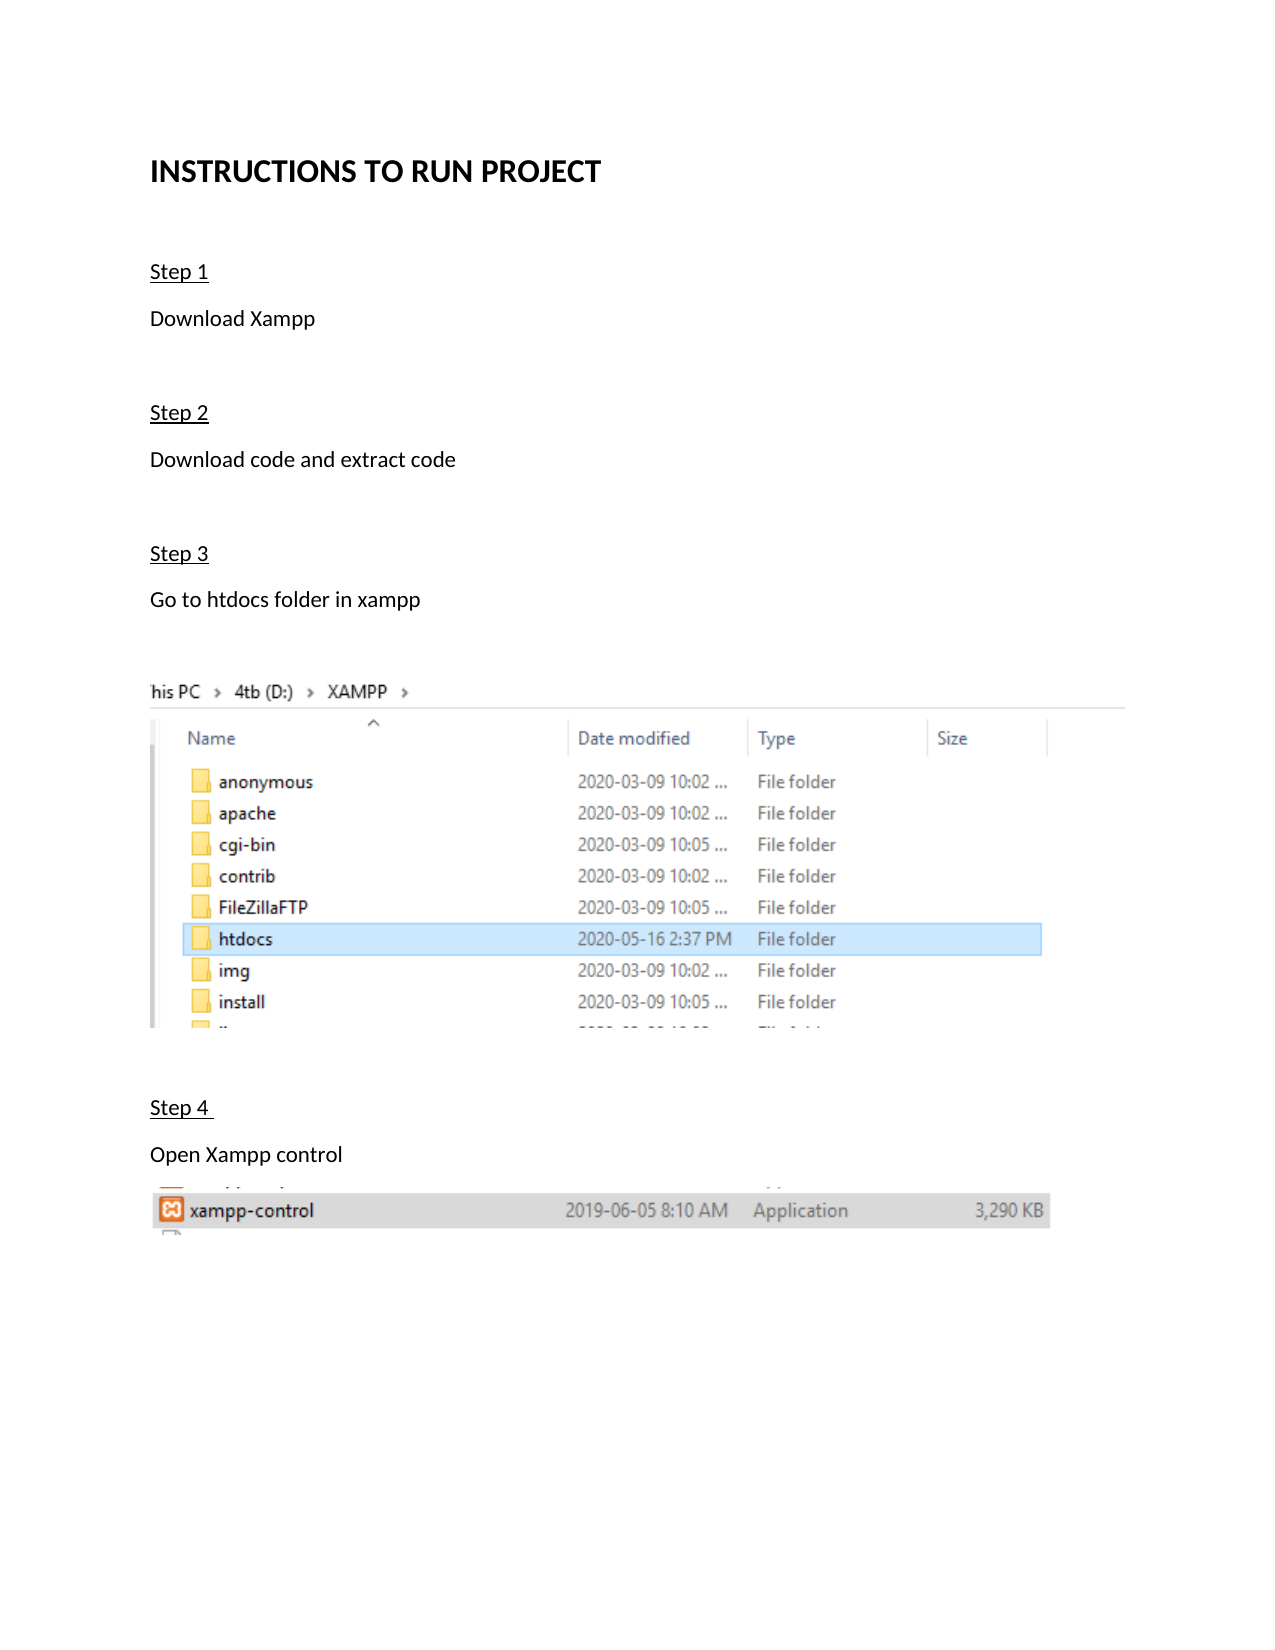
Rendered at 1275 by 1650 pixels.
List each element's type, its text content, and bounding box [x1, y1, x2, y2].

picture [150, 1187, 1102, 1235]
picture [150, 679, 1125, 1028]
text Open Xampp control [150, 1140, 1125, 1168]
text Step 3 [150, 539, 1125, 567]
text INSTRUCTIONS TO RUN PROJECT [150, 150, 1125, 191]
text Go to htdocs folder in xampp [150, 586, 1125, 614]
text Download Xampp [150, 304, 1125, 332]
text Download code and extract code [150, 445, 1125, 473]
text Step 4 [150, 1093, 1125, 1122]
text Step 2 [150, 398, 1125, 426]
text Step 1 [150, 257, 1125, 286]
